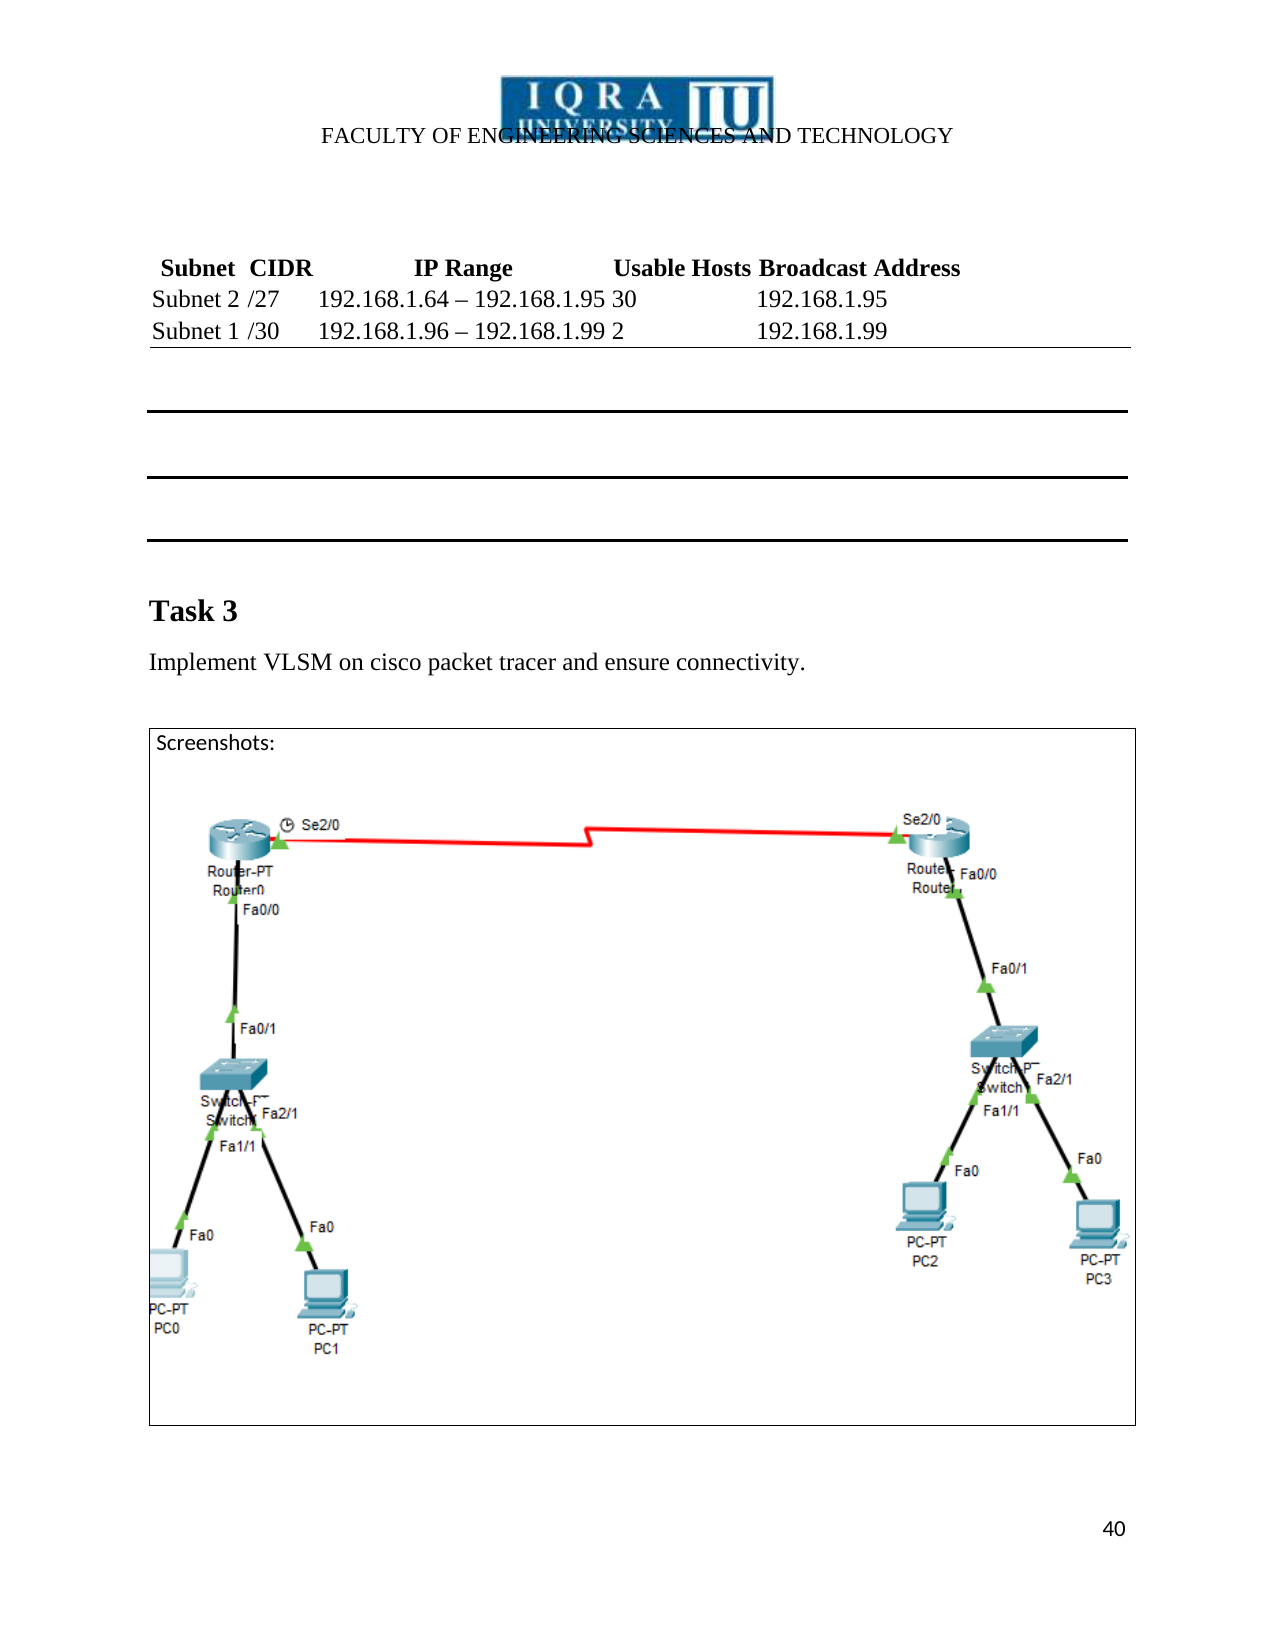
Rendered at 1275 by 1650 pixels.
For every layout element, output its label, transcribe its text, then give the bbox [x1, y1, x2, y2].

table_cell 192.168.1.64 – 192.168.1.95 [316, 283, 610, 315]
table_cell Subnet 1 [150, 315, 246, 347]
table_cell 192.168.1.95 [755, 283, 964, 315]
subtitle Task 3 [148, 592, 1135, 628]
table_cell Subnet 2 [150, 283, 246, 315]
picture [150, 792, 1131, 1361]
picture [473, 75, 802, 146]
table_cell 192.168.1.99 [755, 315, 964, 347]
text Screenshots: [150, 729, 1135, 757]
table_header IP Range [316, 251, 610, 283]
table_cell 30 [610, 283, 754, 315]
text Implement VLSM on cisco packet tracer and ensure connectivity. [148, 647, 1126, 676]
table_header Subnet [150, 251, 246, 283]
table_header Usable Hosts [610, 251, 754, 283]
table_cell /27 [246, 283, 316, 315]
table_cell 192.168.1.96 – 192.168.1.99 [316, 315, 610, 347]
table_cell /30 [246, 315, 316, 347]
table_header CIDR [246, 251, 316, 283]
table_header Broadcast Address [755, 251, 964, 283]
table_cell 2 [610, 315, 754, 347]
